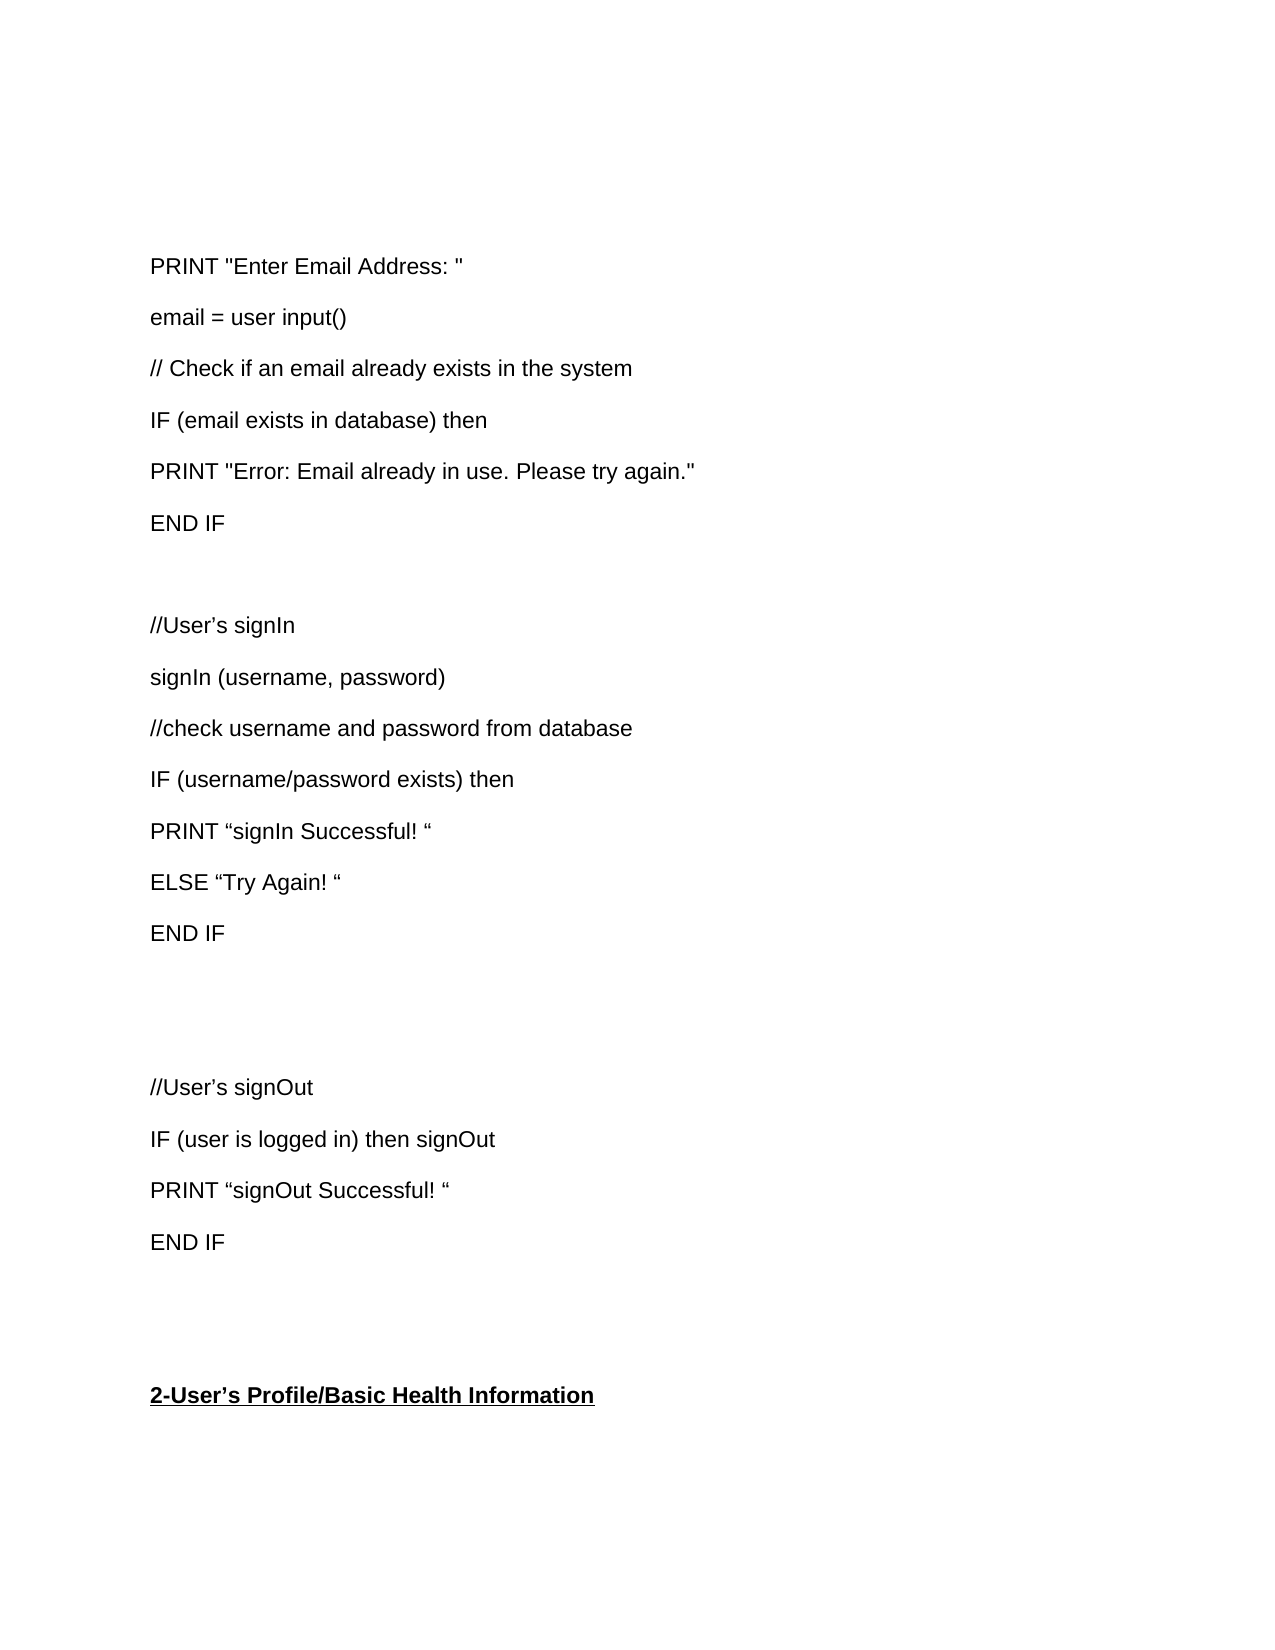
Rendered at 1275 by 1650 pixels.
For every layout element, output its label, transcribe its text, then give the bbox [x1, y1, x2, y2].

text // Check if an email already exists in the system [150, 355, 1125, 382]
text signIn (username, password) [150, 663, 1125, 690]
text //check username and password from database [150, 715, 1125, 741]
text END IF [150, 1228, 1125, 1255]
text IF (user is logged in) then signOut [150, 1126, 1125, 1152]
text PRINT “signIn Successful! “ [150, 818, 1125, 844]
text email = user input() [150, 304, 1125, 330]
text PRINT "Error: Email already in use. Please try again." [150, 458, 1125, 484]
text END IF [150, 509, 1125, 536]
text //User’s signIn [150, 612, 1125, 638]
text IF (email exists in database) then [150, 407, 1125, 433]
text PRINT "Enter Email Address: " [150, 253, 1125, 279]
text IF (username/password exists) then [150, 766, 1125, 793]
text 2-User’s Profile/Basic Health Information [150, 1382, 1125, 1409]
text END IF [150, 920, 1125, 947]
text ELSE “Try Again! “ [150, 869, 1125, 895]
text //User’s signOut [150, 1074, 1125, 1101]
text PRINT “signOut Successful! “ [150, 1177, 1125, 1203]
